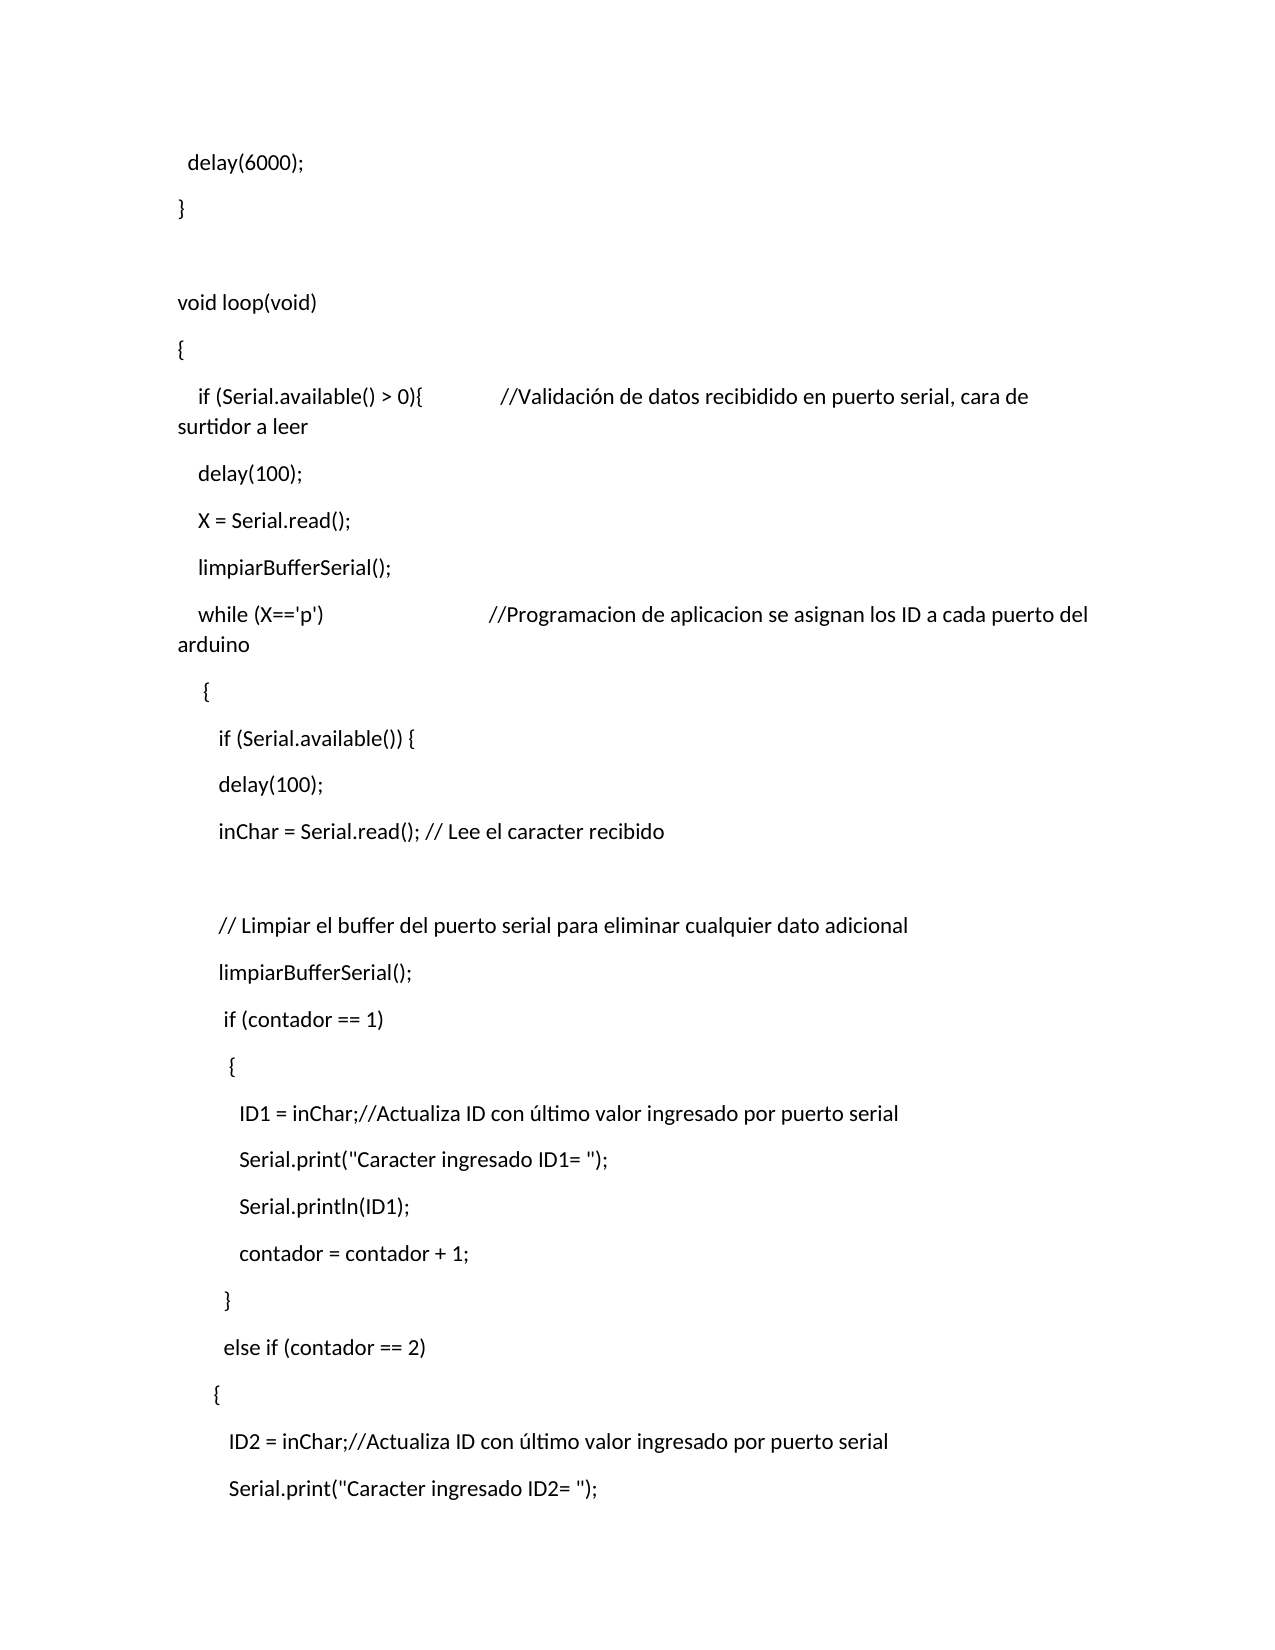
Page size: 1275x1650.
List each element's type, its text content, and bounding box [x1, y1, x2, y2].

text contador = contador + 1; [177, 1239, 1098, 1267]
text } [177, 1286, 1098, 1314]
text Serial.println(ID1); [177, 1192, 1098, 1220]
text delay(100); [177, 459, 1098, 487]
text limpiarBufferSerial(); [177, 958, 1098, 986]
text // Limpiar el buffer del puerto serial para eliminar cualquier dato adicional [177, 911, 1098, 939]
text if (contador == 1) [177, 1005, 1098, 1033]
text { [177, 335, 1098, 363]
text delay(100); [177, 771, 1098, 798]
text delay(6000); [177, 148, 1098, 176]
text while (X=='p') //Programacion de aplicacion se asignan los ID a cada puerto del arduino [177, 600, 1098, 658]
text inChar = Serial.read(); // Lee el caracter recibido [177, 817, 1098, 845]
text { [177, 677, 1098, 705]
text Serial.print("Caracter ingresado ID1= "); [177, 1146, 1098, 1173]
text if (Serial.available()) { [177, 724, 1098, 752]
text ID1 = inChar;//Actualiza ID con último valor ingresado por puerto serial [177, 1099, 1098, 1127]
text Serial.print("Caracter ingresado ID2= "); [177, 1474, 1098, 1502]
text X = Serial.read(); [177, 506, 1098, 534]
text limpiarBufferSerial(); [177, 553, 1098, 581]
text void loop(void) [177, 288, 1098, 316]
text } [177, 194, 1098, 222]
text ID2 = inChar;//Actualiza ID con último valor ingresado por puerto serial [177, 1427, 1098, 1455]
text if (Serial.available() > 0){ //Validación de datos recibidido en puerto serial, cara de surtidor a leer [177, 382, 1098, 440]
text else if (contador == 2) [177, 1333, 1098, 1361]
text { [177, 1052, 1098, 1080]
text { [177, 1380, 1098, 1408]
